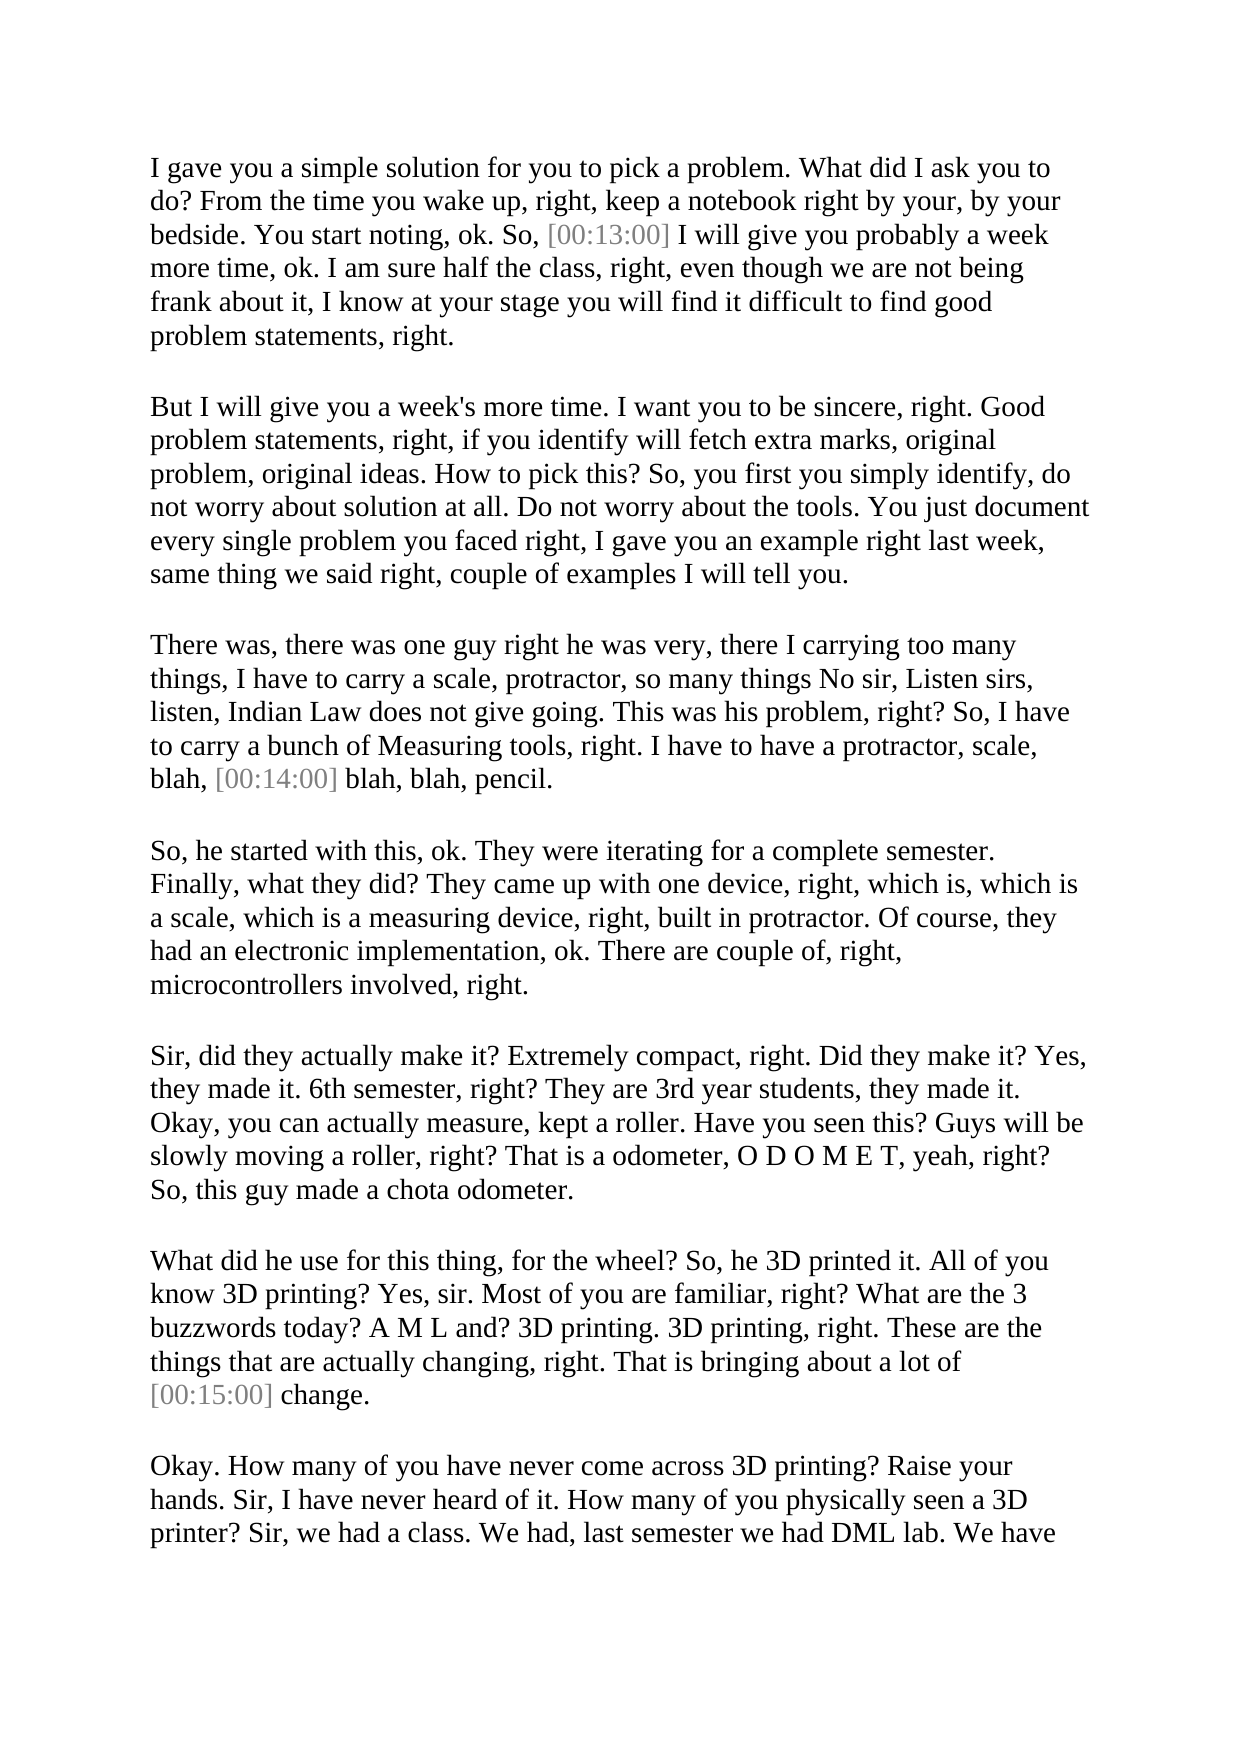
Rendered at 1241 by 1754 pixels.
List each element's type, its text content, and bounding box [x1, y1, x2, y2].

text There was, there was one guy right he was very, there I carrying too many things, I have to carry a scale, protractor, so many things No sir, Listen sirs, listen, Indian Law does not give going. This was his problem, right? So, I have to carry a bunch of Measuring tools, right. I have to have a protractor, scale, blah, [00:14:00] blah, blah, pencil. [150, 627, 1090, 795]
text So, he started with this, ok. They were iterating for a complete semester. Finally, what they did? They came up with one device, right, which is, which is a scale, which is a measuring device, right, built in protractor. Of course, they had an electronic implementation, ok. There are couple of, right, microcontrollers involved, right. [150, 833, 1090, 1000]
text Sir, did they actually make it? Extremely compact, right. Did they make it? Yes, they made it. 6th semester, right? They are 3rd year students, they made it. Okay, you can actually measure, kept a roller. Have you seen this? Guys will be slowly moving a roller, right? That is a odometer, O D O M E T, yeah, right? So, this guy made a chota odometer. [150, 1038, 1090, 1206]
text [150, 1448, 1090, 1549]
text But I will give you a week's more time. I want you to be sincere, right. Good problem statements, right, if you identify will fetch extra marks, original problem, original ideas. How to pick this? So, you first you simply identify, do not worry about solution at all. Do not worry about the tools. You just document every single problem you faced right, I gave you an example right last week, same thing we said right, couple of examples I will tell you. [150, 389, 1090, 590]
text What did he use for this thing, for the wheel? So, he 3D printed it. All of you know 3D printing? Yes, sir. Most of you are familiar, right? What are the 3 buzzwords today? A M L and? 3D printing. 3D printing, right. These are the things that are actually changing, right. That is bringing about a lot of [00:15:00] change. [150, 1243, 1090, 1411]
text I gave you a simple solution for you to pick a problem. What did I ask you to do? From the time you wake up, right, keep a notebook right by your, by your bedside. You start noting, ok. So, [00:13:00] I will give you probably a week more time, ok. I am sure half the class, right, even though we are not being frank about it, I know at your stage you will find it difficult to find good problem statements, right. [150, 150, 1090, 351]
